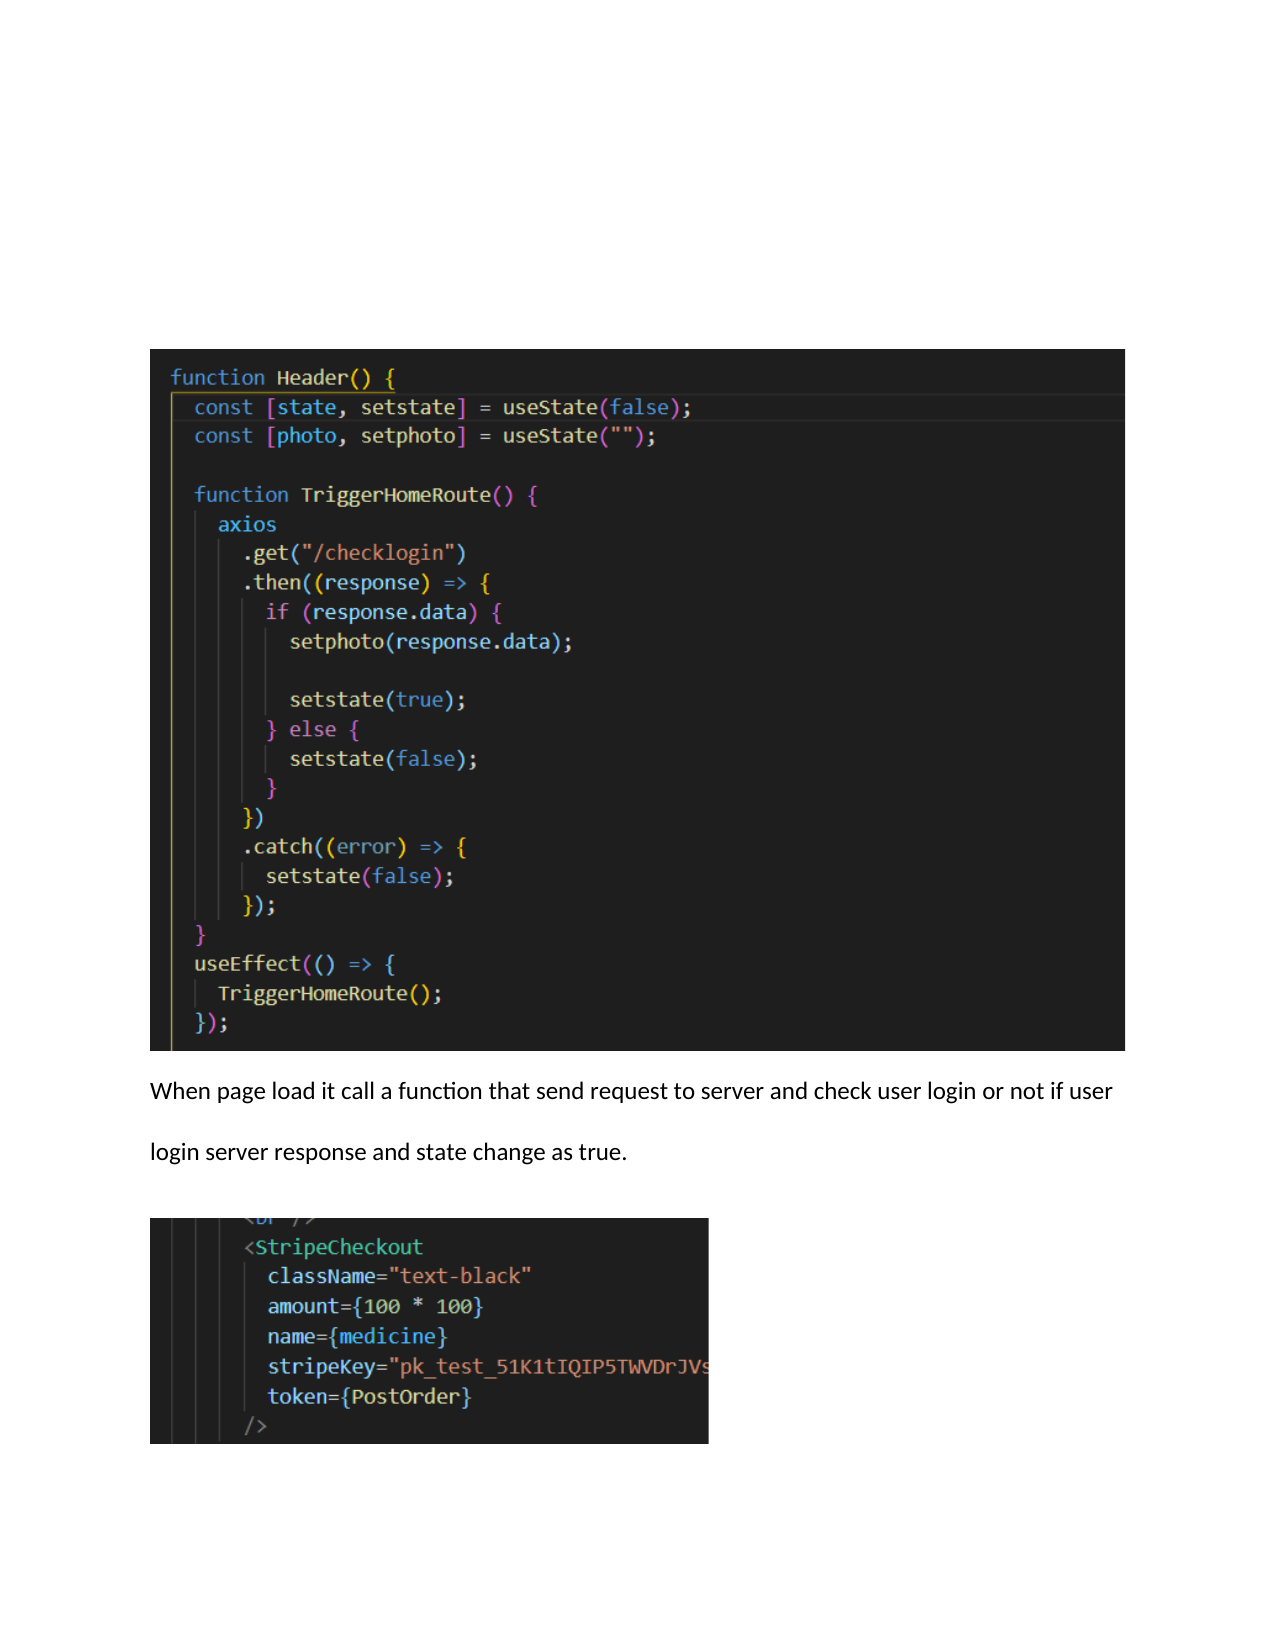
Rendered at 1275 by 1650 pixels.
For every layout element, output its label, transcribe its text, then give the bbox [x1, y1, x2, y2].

text When page load it call a function that send request to server and check user login or not if user login server response and state change as true. [150, 1076, 1125, 1167]
picture [150, 349, 1125, 1051]
picture [150, 1218, 709, 1444]
